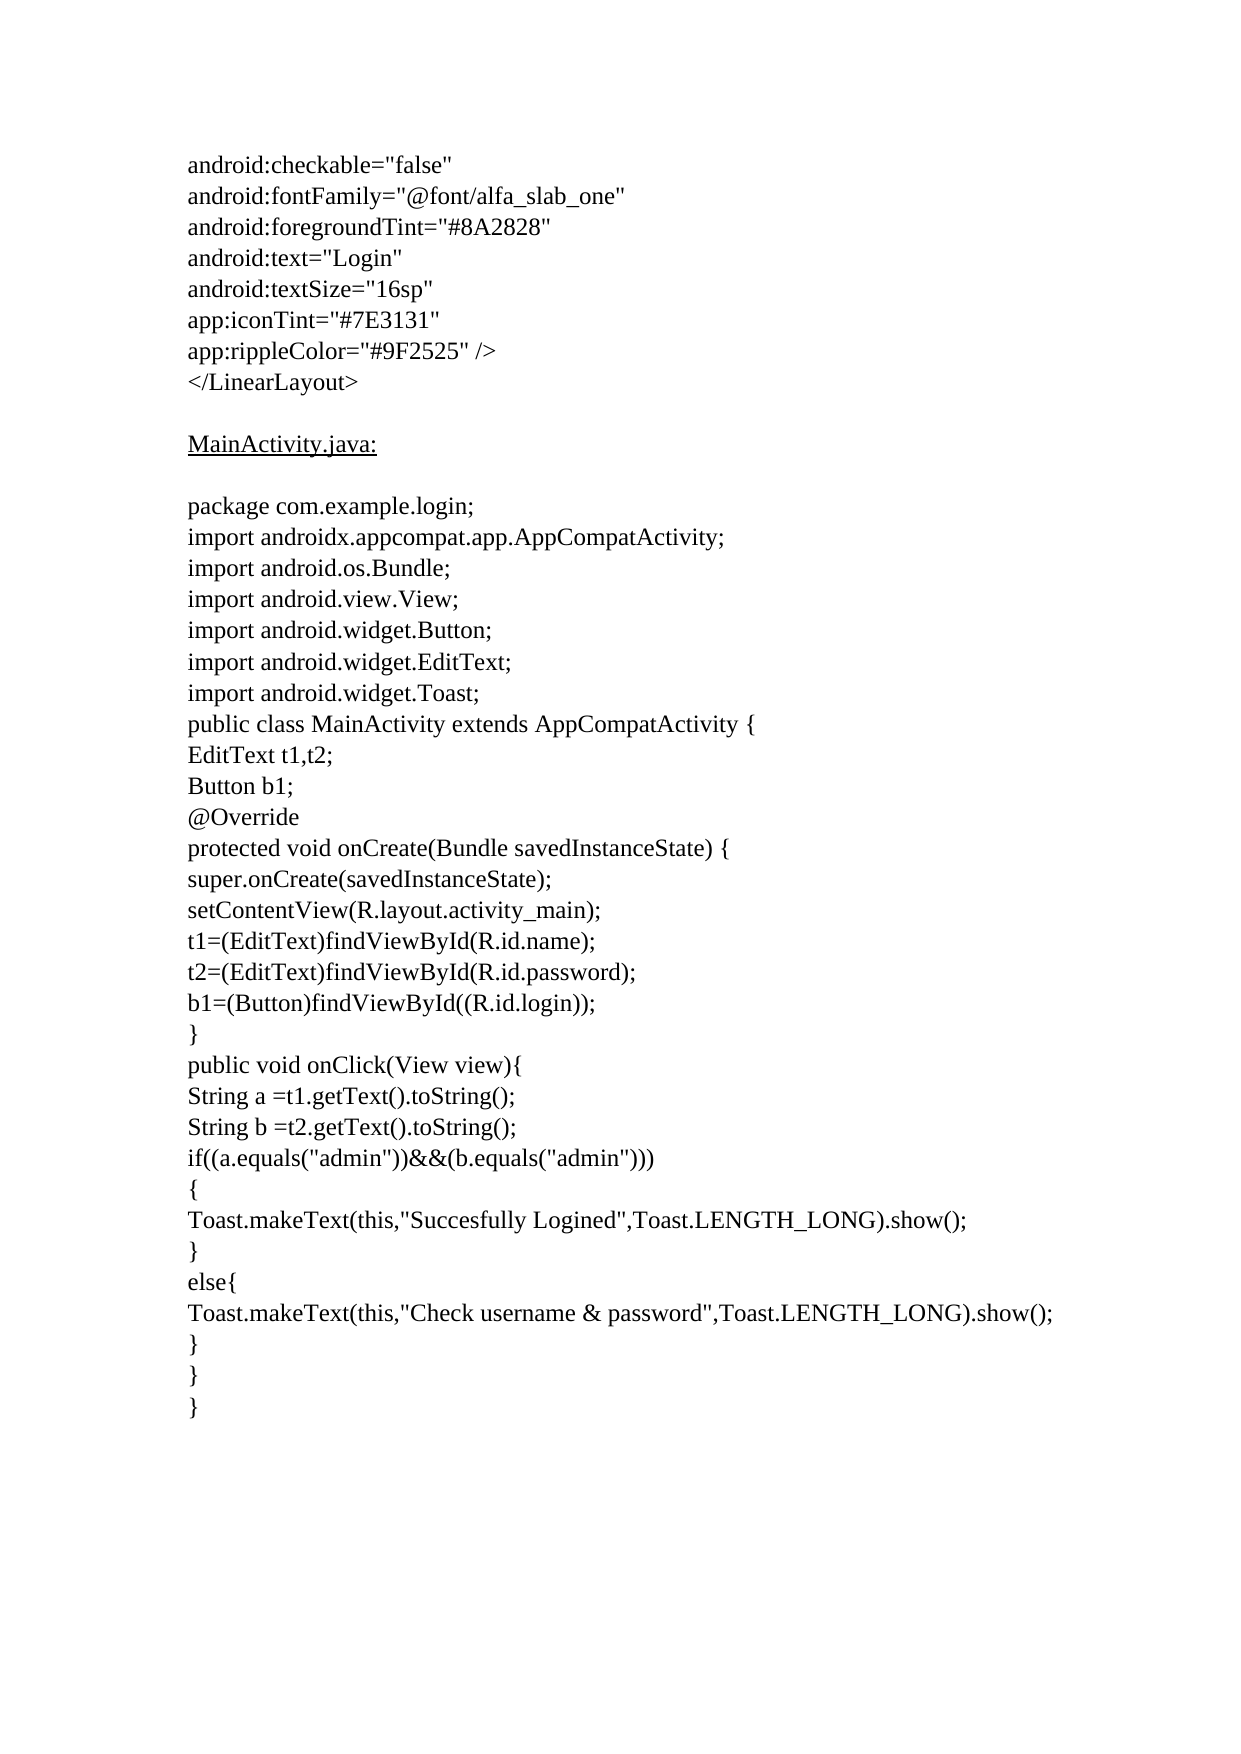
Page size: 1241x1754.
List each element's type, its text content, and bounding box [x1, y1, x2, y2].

list import android.widget.EditText; [187, 647, 1128, 675]
list public class MainActivity extends AppCompatActivity { [187, 709, 1128, 737]
list android:foregroundTint="#8A2828" [187, 212, 1128, 241]
list protected void onCreate(Bundle savedInstanceState) { [187, 833, 1128, 862]
list } [187, 1019, 1128, 1048]
list @Override [187, 802, 1128, 831]
list android:checkable="false" [187, 150, 1128, 179]
list Toast.makeText(this,"Check username & password",Toast.LENGTH_LONG).show(); [187, 1298, 1128, 1327]
list String b =t2.getText().toString(); [187, 1112, 1128, 1141]
list t1=(EditText)findViewById(R.id.name); [187, 926, 1128, 955]
list import android.widget.Button; [187, 616, 1128, 644]
list Button b1; [187, 771, 1128, 799]
list } [187, 1392, 1128, 1420]
list String a =t1.getText().toString(); [187, 1081, 1128, 1110]
list android:fontFamily="@font/alfa_slab_one" [187, 181, 1128, 210]
list import android.view.View; [187, 584, 1128, 613]
list if((a.equals("admin"))&&(b.equals("admin"))) [187, 1143, 1128, 1172]
list t2=(EditText)findViewById(R.id.password); [187, 957, 1128, 986]
list public void onClick(View view){ [187, 1050, 1128, 1079]
list app:rippleColor="#9F2525" /> [187, 336, 1128, 365]
list b1=(Button)findViewById((R.id.login)); [187, 988, 1128, 1017]
list setContentView(R.layout.activity_main); [187, 895, 1128, 924]
list import androidx.appcompat.app.AppCompatActivity; [187, 522, 1128, 551]
list app:iconTint="#7E3131" [187, 305, 1128, 334]
list android:text="Login" [187, 243, 1128, 272]
list else{ [187, 1267, 1128, 1296]
list android:textSize="16sp" [187, 274, 1128, 303]
list package com.example.login; [187, 491, 1128, 520]
list { [187, 1174, 1128, 1203]
list MainActivity.java: [187, 429, 1128, 458]
list import android.widget.Toast; [187, 678, 1128, 706]
list </LinearLayout> [187, 367, 1128, 396]
list super.onCreate(savedInstanceState); [187, 864, 1128, 893]
list EditText t1,t2; [187, 740, 1128, 768]
list Toast.makeText(this,"Succesfully Logined",Toast.LENGTH_LONG).show(); [187, 1205, 1128, 1234]
list } [187, 1361, 1128, 1389]
list } [187, 1329, 1128, 1358]
list } [187, 1236, 1128, 1265]
list import android.os.Bundle; [187, 553, 1128, 582]
